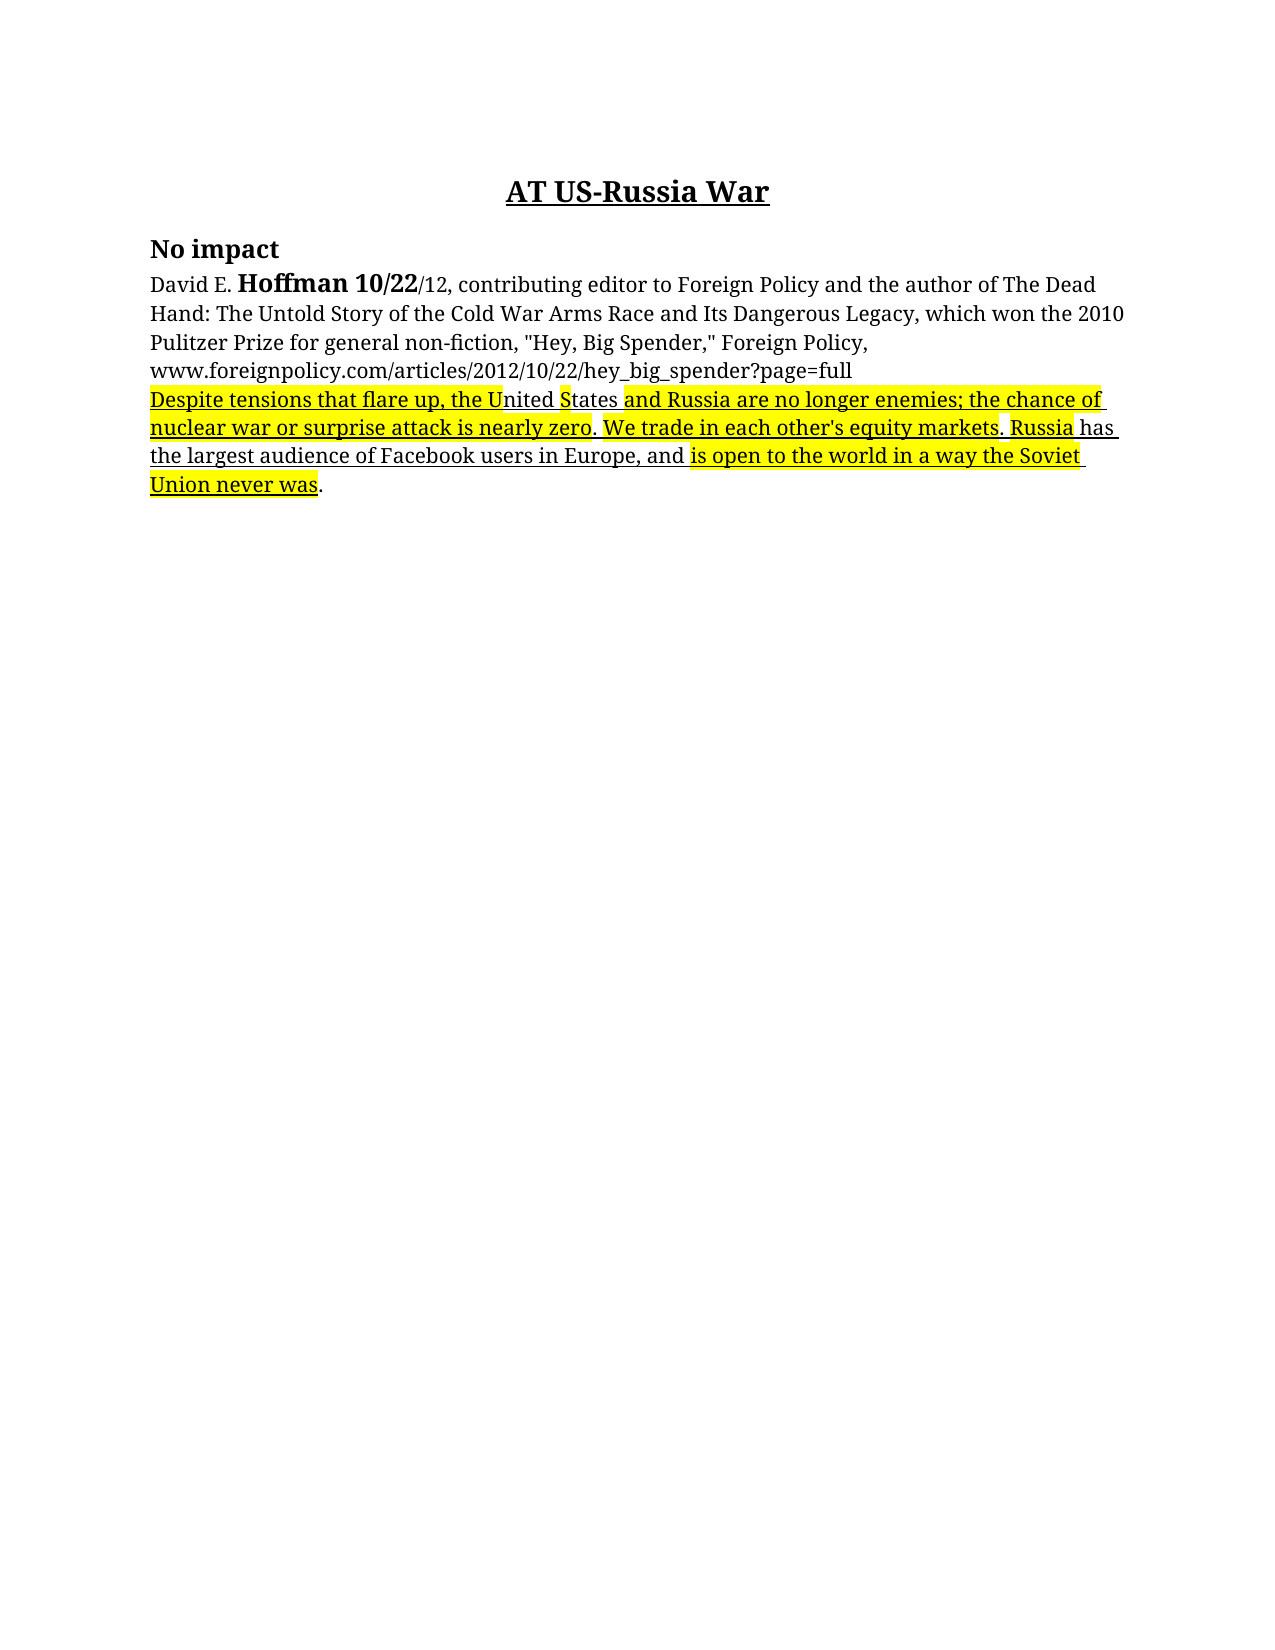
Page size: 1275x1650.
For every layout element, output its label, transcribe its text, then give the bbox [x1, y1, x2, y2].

subtitle No impact [150, 231, 1125, 265]
subtitle AT US-Russia War [150, 171, 1125, 211]
text David E. Hoffman 10/22/12, contributing editor to Foreign Policy and the author of The Dead Hand: The Untold Story of the Cold War Arms Race and Its Dangerous Legacy, which won the 2010 Pulitzer Prize for general non-fiction, "Hey, Big Spender," Foreign Policy, www.foreignpolicy.com/articles/2012/10/22/hey_big_spender?page=full [150, 265, 1125, 385]
text Despite tensions that flare up, the United States and Russia are no longer enemies; the chance of nuclear war or surprise attack is nearly zero. We trade in each other's equity markets. Russia has the largest audience of Facebook users in Europe, and is open to the world in a way the Soviet Union never was. [150, 385, 1125, 498]
